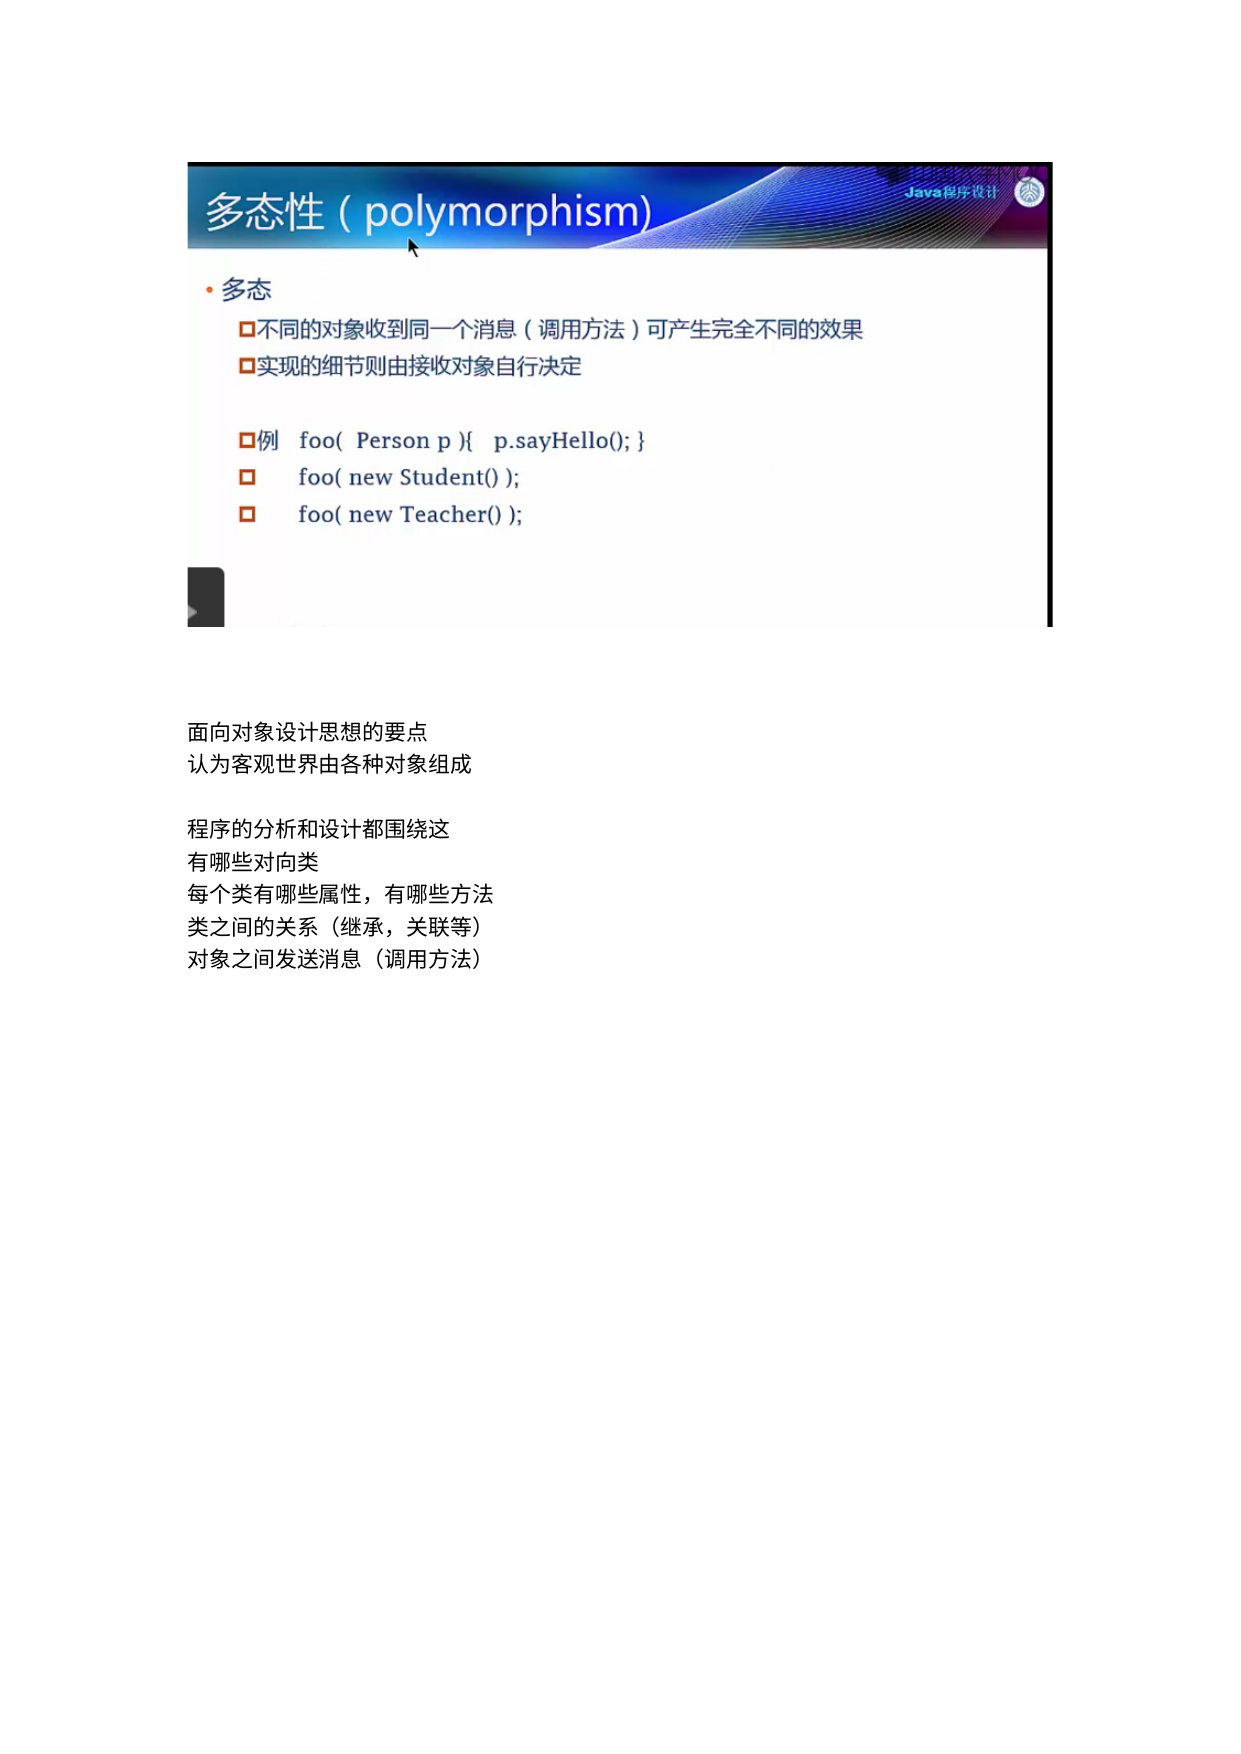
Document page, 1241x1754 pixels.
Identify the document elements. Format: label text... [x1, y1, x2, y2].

text 认为客观世界由各种对象组成 [187, 747, 1053, 779]
text 对象之间发送消息（调用方法） [187, 942, 1053, 974]
text 程序的分析和设计都围绕这 [187, 812, 1053, 844]
text 有哪些对向类 [187, 844, 1053, 877]
text 类之间的关系（继承，关联等） [187, 909, 1053, 942]
picture [187, 162, 1053, 627]
text 每个类有哪些属性，有哪些方法 [187, 877, 1053, 909]
text 面向对象设计思想的要点 [187, 714, 1053, 747]
